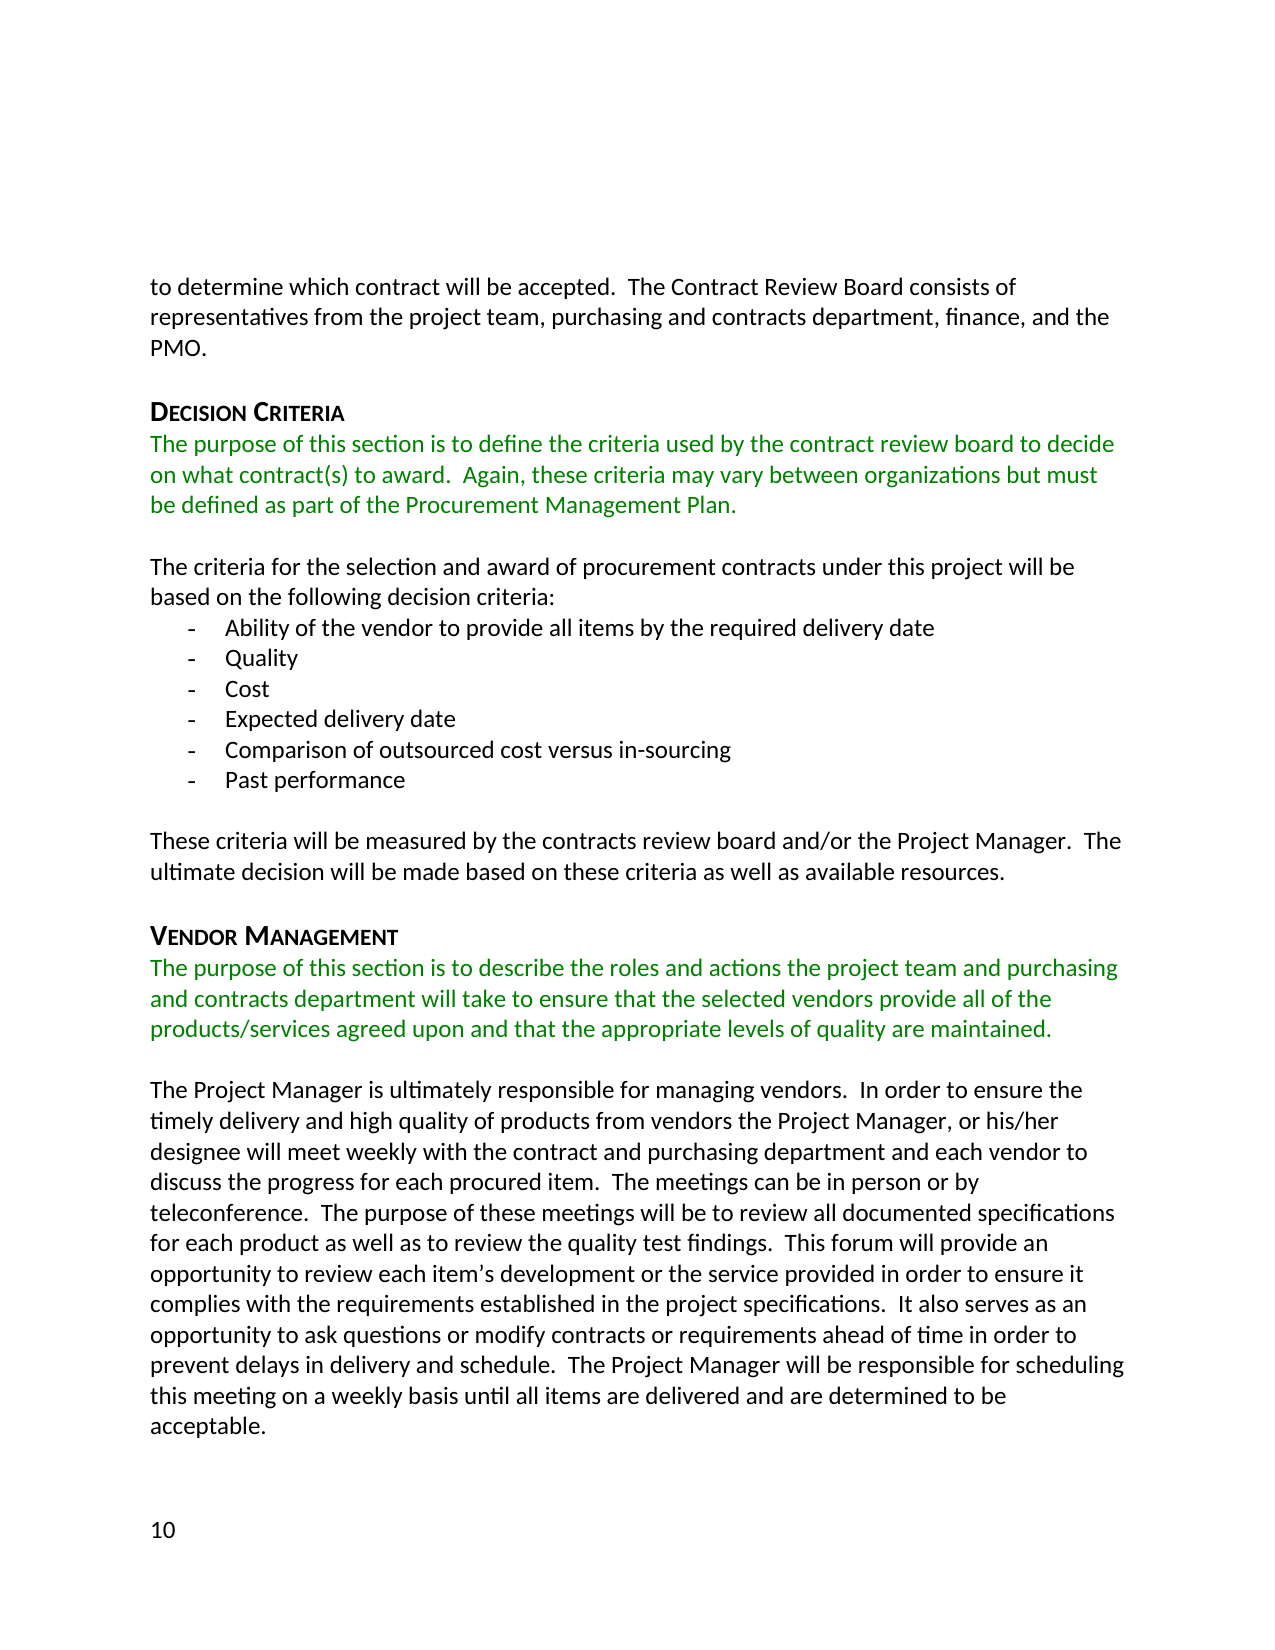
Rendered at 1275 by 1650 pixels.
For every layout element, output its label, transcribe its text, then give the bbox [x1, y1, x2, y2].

text The criteria for the selection and award of procurement contracts under this project will be based on the following decision criteria: [150, 551, 1125, 612]
list Quality [187, 642, 1125, 673]
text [150, 271, 1125, 362]
list Cost [187, 673, 1125, 703]
list Ability of the vendor to provide all items by the required delivery date [187, 612, 1125, 642]
list Comparison of outsourced cost versus in-sourcing [187, 734, 1125, 764]
text These criteria will be measured by the contracts review board and/or the Project Manager. The ultimate decision will be made based on these criteria as well as available resources. [150, 825, 1125, 886]
list Expected delivery date [187, 703, 1125, 734]
text The purpose of this section is to define the criteria used by the contract review board to decide on what contract(s) to award. Again, these criteria may vary between organizations but must be defined as part of the Procurement Management Plan. [150, 429, 1125, 520]
subtitle Decision Criteria [150, 393, 1125, 429]
text The purpose of this section is to describe the roles and actions the project team and purchasing and contracts department will take to ensure that the selected vendors provide all of the products/services agreed upon and that the appropriate levels of quality are maintained. [150, 953, 1125, 1044]
text The Project Manager is ultimately responsible for managing vendors. In order to ensure the timely delivery and high quality of products from vendors the Project Manager, or his/her designee will meet weekly with the contract and purchasing department and each vendor to discuss the progress for each procured item. The meetings can be in person or by teleconference. The purpose of these meetings will be to review all documented specifications for each product as well as to review the quality test findings. This forum will provide an opportunity to review each item’s development or the service provided in order to ensure it complies with the requirements established in the project specifications. It also serves as an opportunity to ask questions or modify contracts or requirements ahead of time in order to prevent delays in delivery and schedule. The Project Manager will be responsible for scheduling this meeting on a weekly basis until all items are delivered and are determined to be acceptable. [150, 1075, 1125, 1441]
list Past performance [187, 764, 1125, 795]
subtitle Vendor Management [150, 917, 1125, 953]
